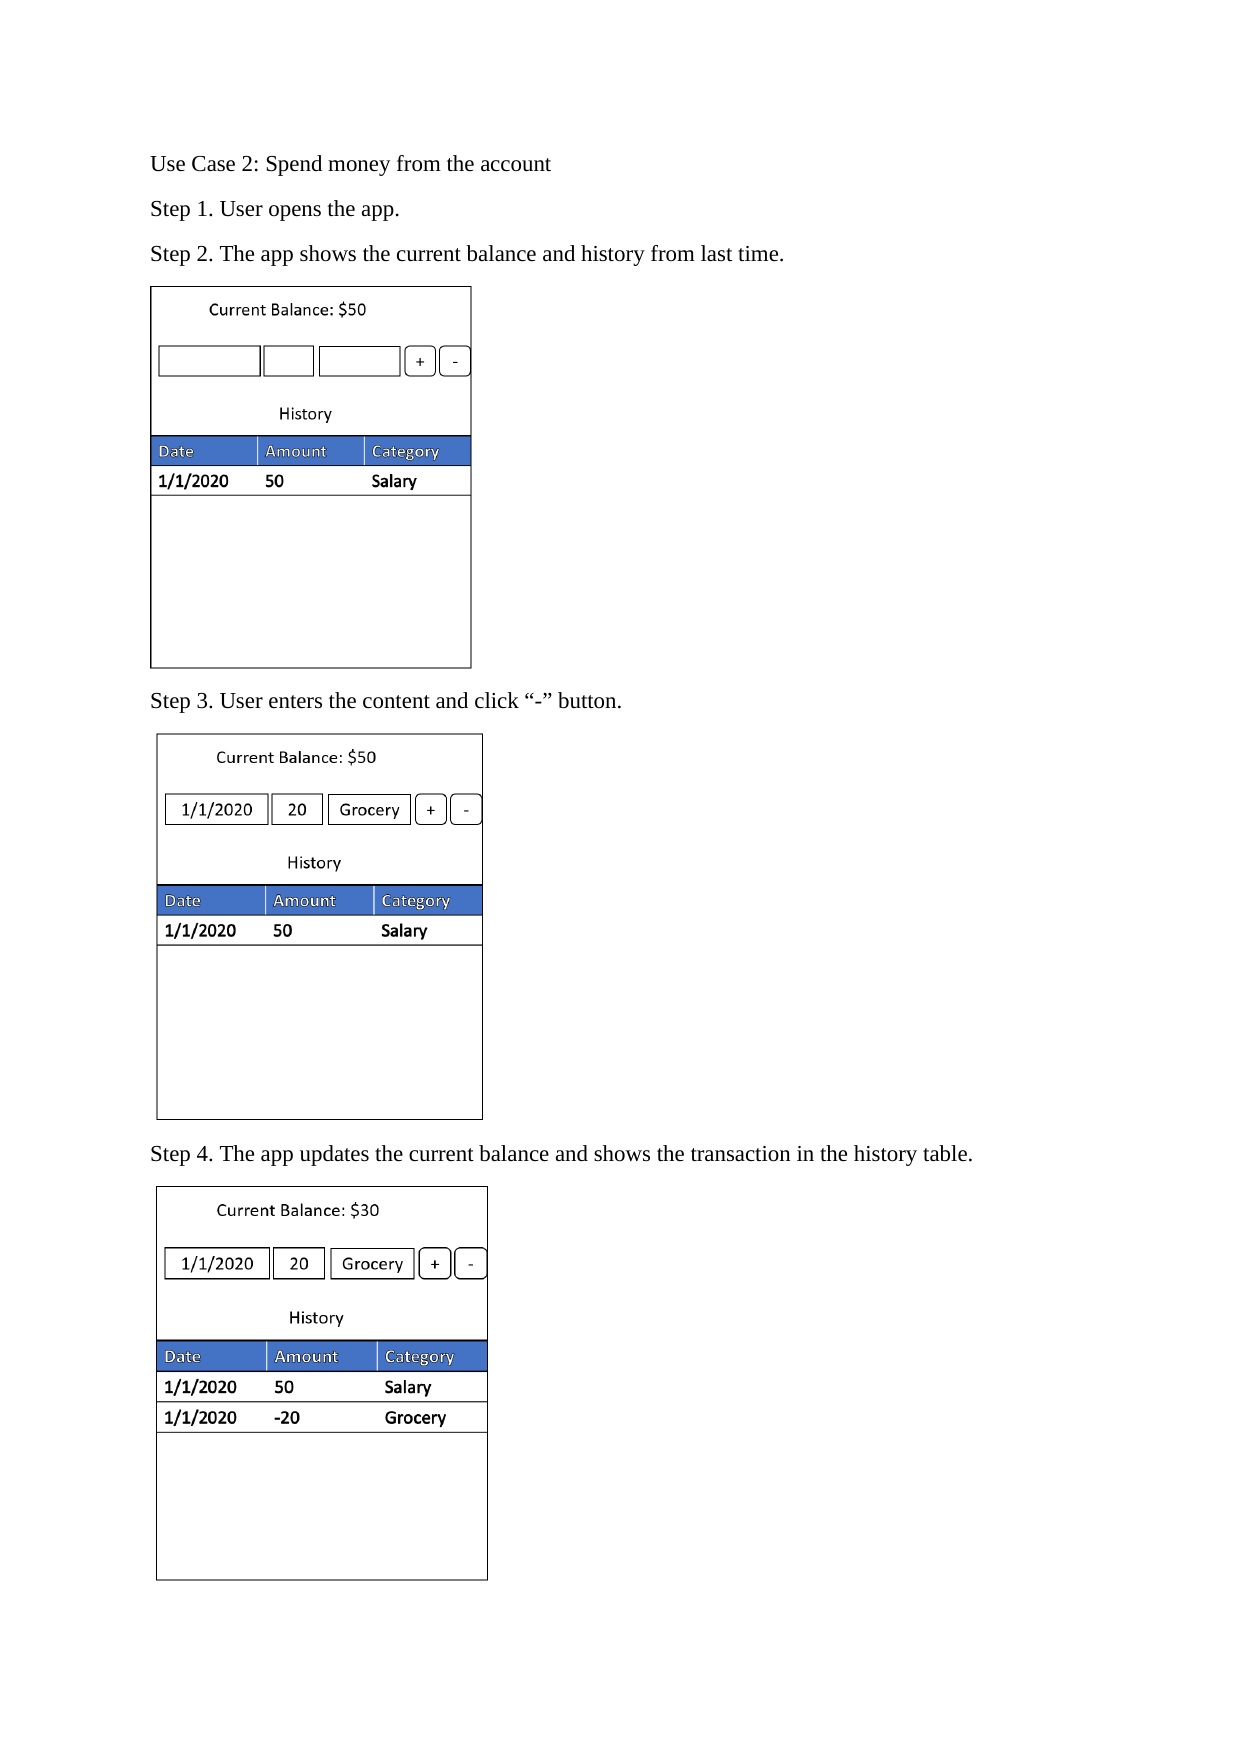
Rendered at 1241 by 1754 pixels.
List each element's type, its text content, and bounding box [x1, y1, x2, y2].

text Step 1. User opens the app. [150, 195, 1090, 221]
text Use Case 2: Spend money from the account [150, 150, 1090, 176]
picture [150, 285, 472, 669]
picture [156, 1185, 489, 1582]
text Step 3. User enters the content and click “-” button. [150, 687, 1090, 714]
picture [156, 732, 484, 1121]
text Step 2. The app shows the current balance and history from last time. [150, 240, 1090, 267]
text Step 4. The app updates the current balance and shows the transaction in the history table. [150, 1140, 1090, 1167]
